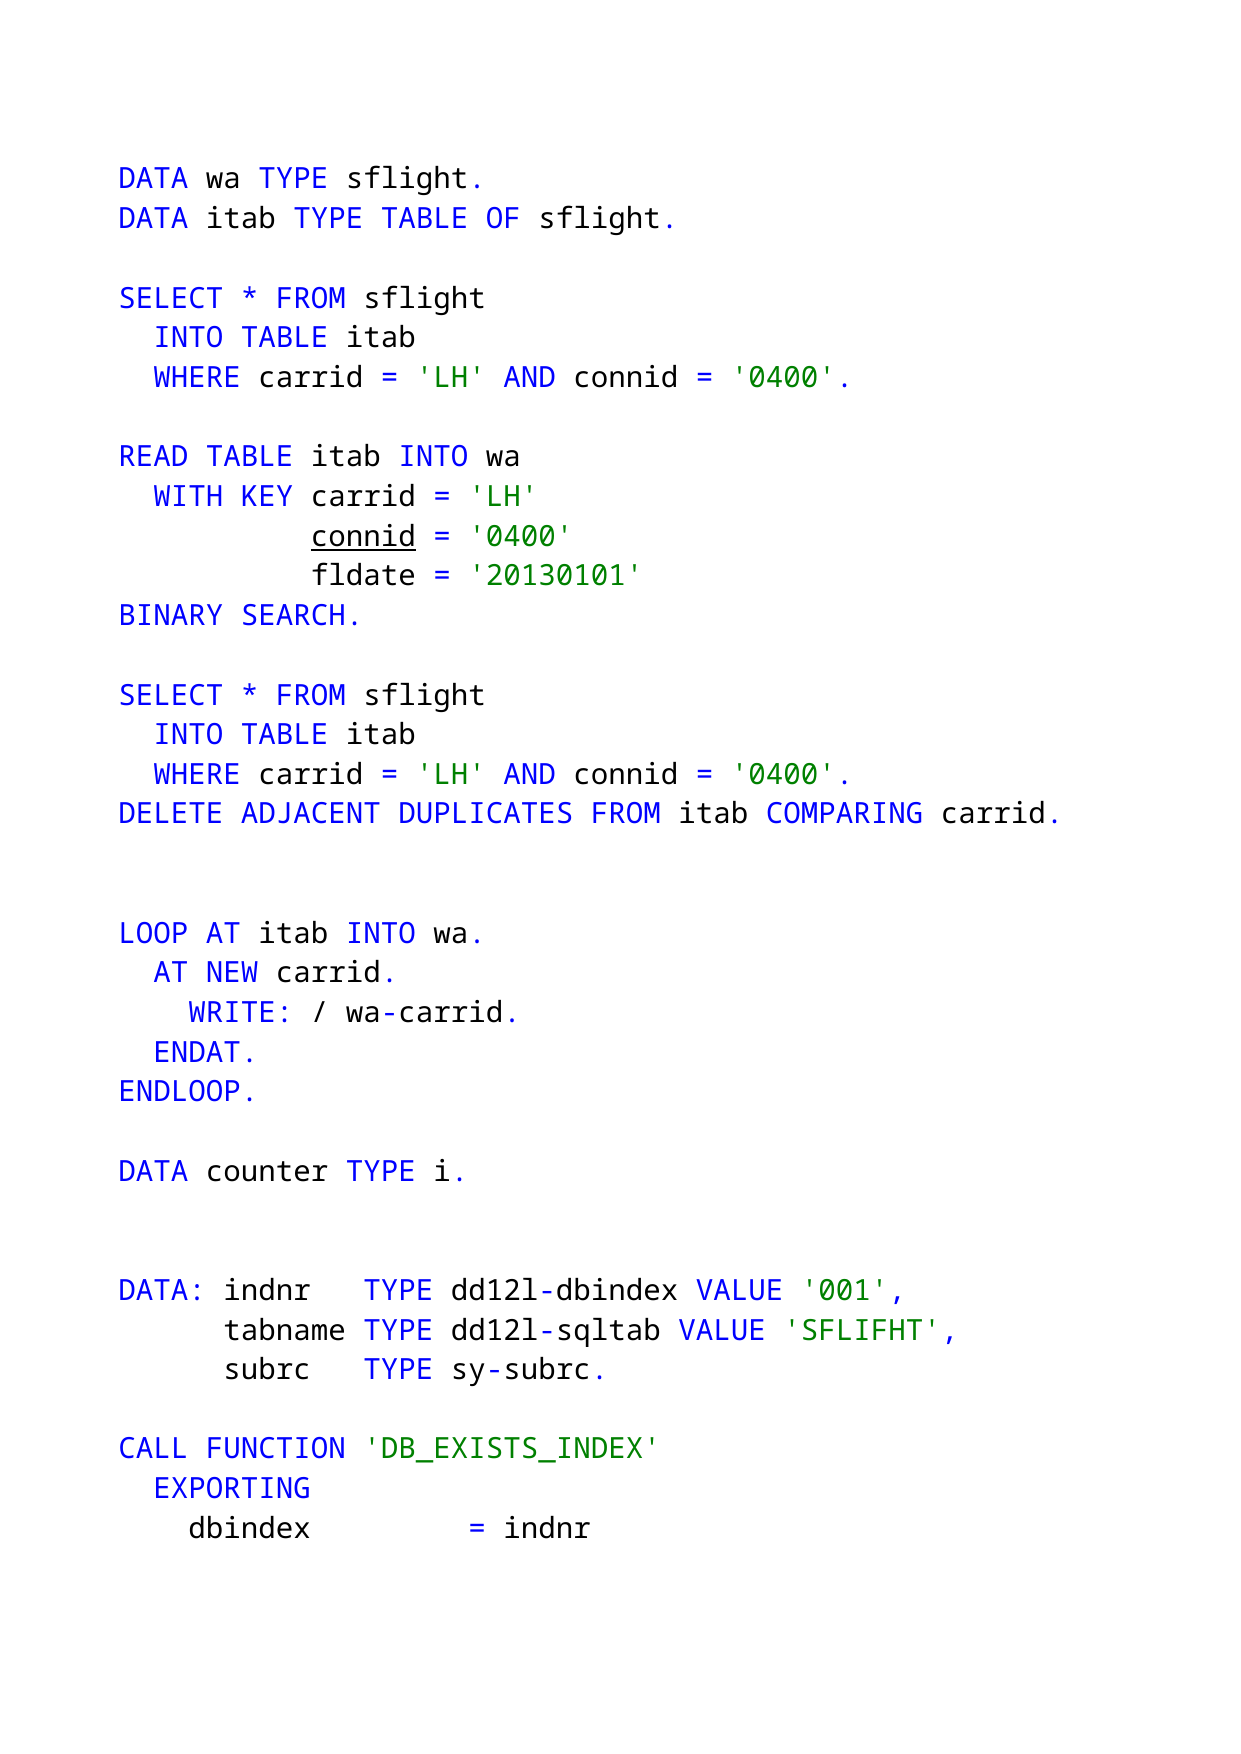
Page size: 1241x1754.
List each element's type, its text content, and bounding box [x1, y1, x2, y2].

text EXPORTING [118, 1467, 1122, 1507]
text DELETE ADJACENT DUPLICATES FROM itab COMPARING carrid. [118, 793, 1122, 832]
text ENDLOOP. [118, 1071, 1122, 1110]
text SELECT * FROM sflight [118, 277, 1122, 317]
text INTO TABLE itab [118, 317, 1122, 356]
text READ TABLE itab INTO wa [118, 436, 1122, 475]
text CALL FUNCTION 'DB_EXISTS_INDEX' [118, 1428, 1122, 1467]
text WITH KEY carrid = 'LH' [118, 475, 1122, 515]
text tabname TYPE dd12l-sqltab VALUE 'SFLIFHT', [118, 1309, 1122, 1348]
text connid = '0400' [118, 515, 1122, 555]
text SELECT * FROM sflight [118, 674, 1122, 713]
text LOOP AT itab INTO wa. [118, 912, 1122, 952]
text subrc TYPE sy-subrc. [118, 1348, 1122, 1388]
text fldate = '20130101' [118, 555, 1122, 594]
text DATA itab TYPE TABLE OF sflight. [118, 197, 1122, 237]
text INTO TABLE itab [118, 713, 1122, 753]
text WHERE carrid = 'LH' AND connid = '0400'. [118, 753, 1122, 793]
text DATA wa TYPE sflight. [118, 158, 1122, 197]
text BINARY SEARCH. [118, 594, 1122, 634]
text DATA: indnr TYPE dd12l-dbindex VALUE '001', [118, 1269, 1122, 1309]
text AT NEW carrid. [118, 952, 1122, 991]
text WRITE: / wa-carrid. [118, 991, 1122, 1031]
text ENDAT. [118, 1031, 1122, 1071]
text DATA counter TYPE i. [118, 1150, 1122, 1190]
text WHERE carrid = 'LH' AND connid = '0400'. [118, 356, 1122, 396]
text dbindex = indnr [118, 1507, 1122, 1547]
